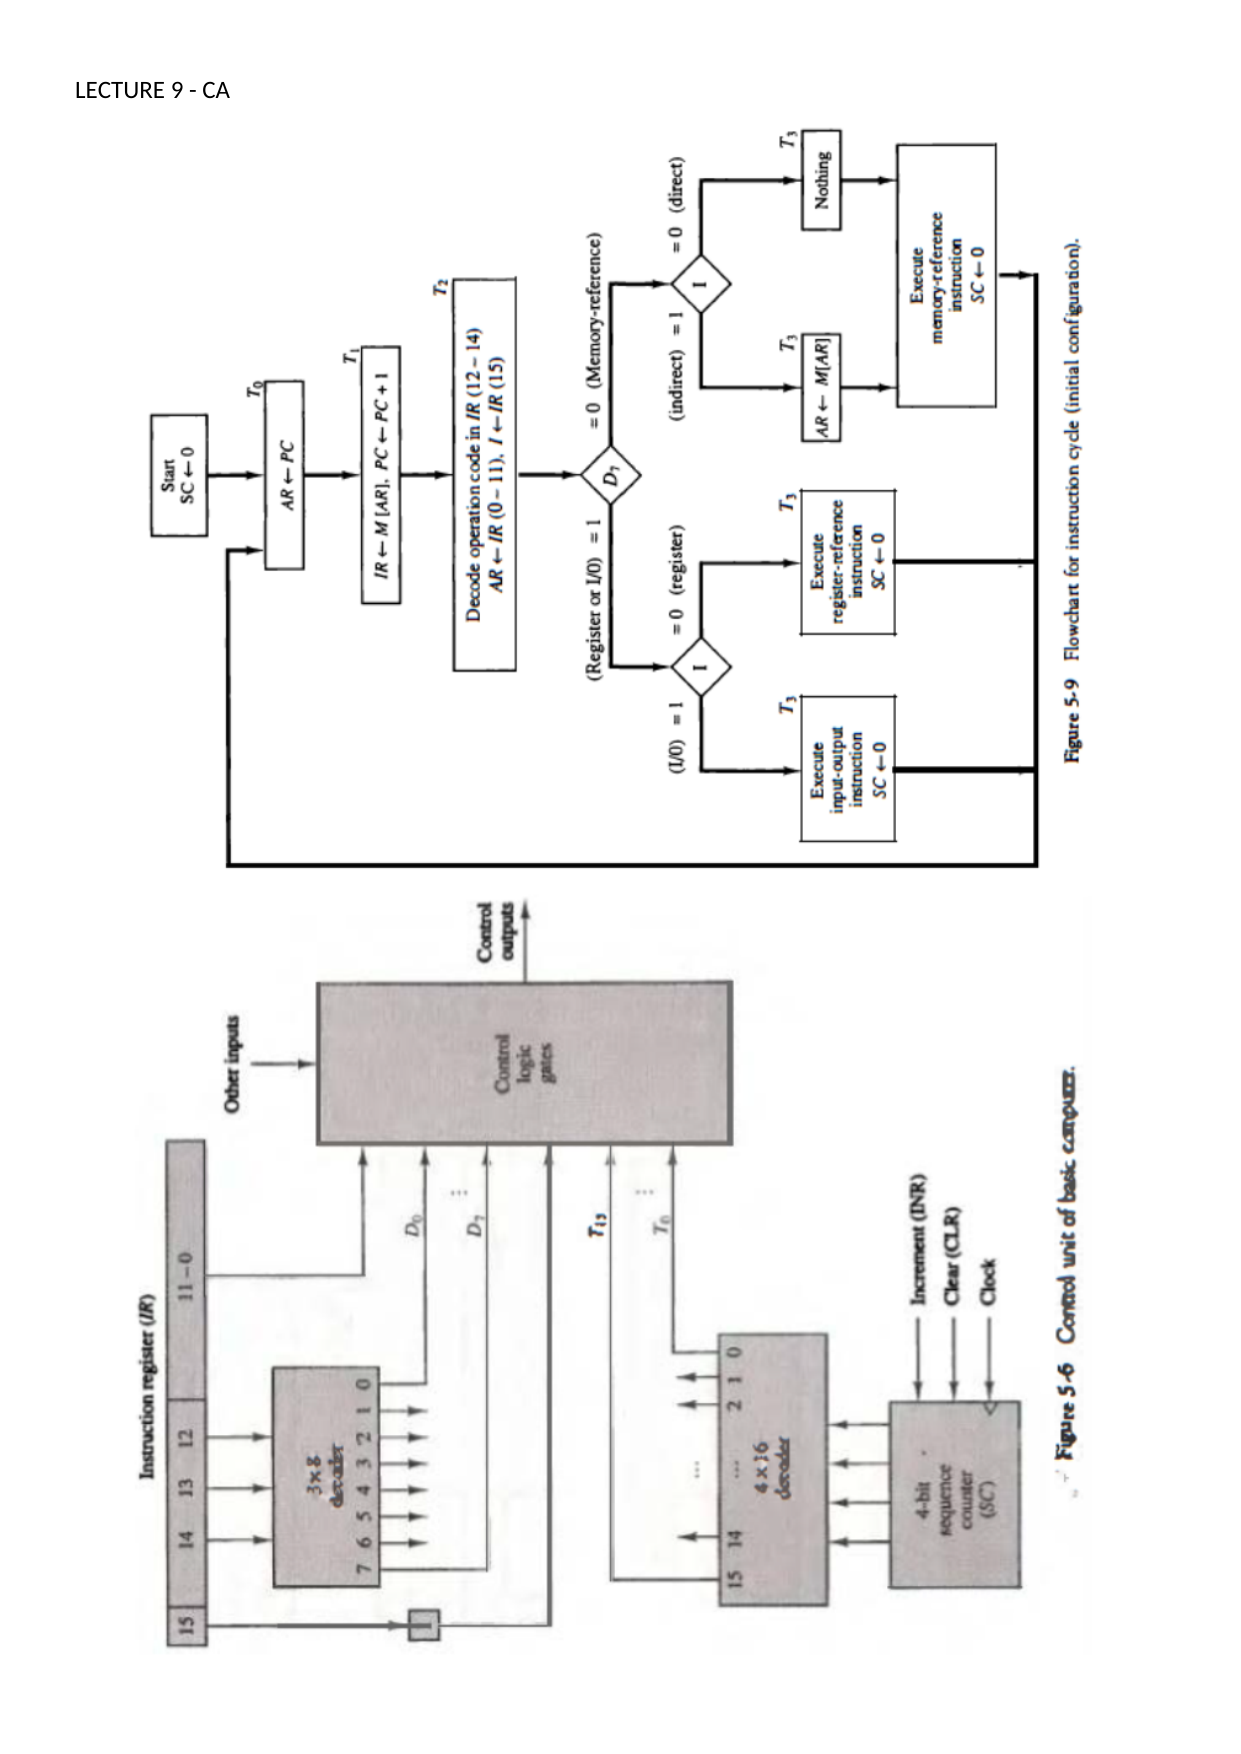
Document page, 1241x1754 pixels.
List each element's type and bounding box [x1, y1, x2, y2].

picture [136, 109, 1107, 1654]
